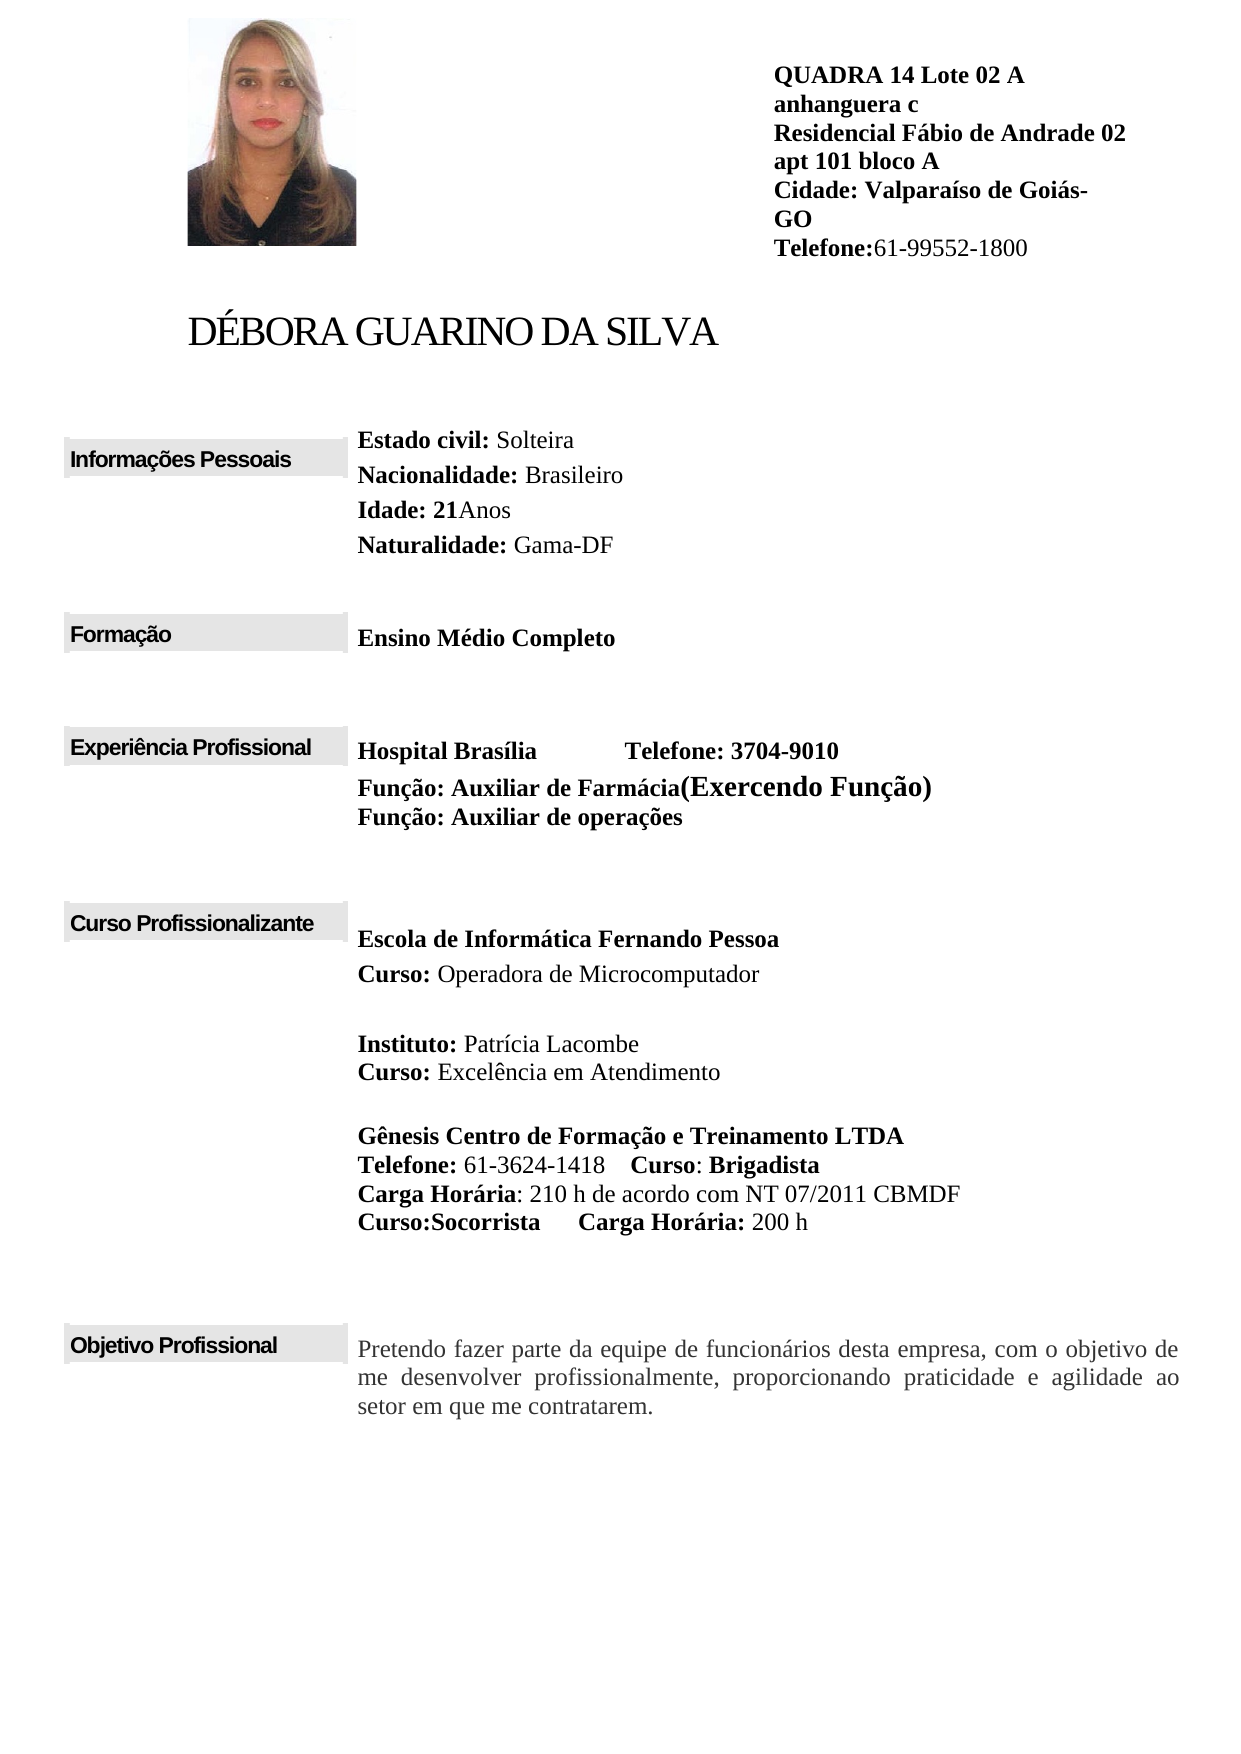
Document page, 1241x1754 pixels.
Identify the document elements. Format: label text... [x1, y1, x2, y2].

table_cell Escola de Informática Fernando Pessoa Curso: Operadora de Microcomputador Instituto: Patrícia Lacombe Curso: Excelência em Atendimento Gênesis Centro de Formação e Treinamento LTDA Telefone: 61-3624-1418 Curso: Brigadista Carga Horária: 210 h de acordo com NT 07/2011 CBMDF Curso:Socorrista Carga Horária: 200 h [350, 889, 1187, 1311]
table_header Informações Pessoais [63, 425, 350, 600]
table_cell Experiência Profissional [63, 713, 350, 889]
table_cell Formação [63, 600, 350, 713]
table_cell Hospital Brasília Telefone: 3704-9010 Função: Auxiliar de Farmácia(Exercendo Função) Função: Auxiliar de operações [350, 713, 1187, 889]
table_cell Ensino Médio Completo [350, 600, 1187, 713]
table_cell Pretendo fazer parte da equipe de funcionários desta empresa, com o objetivo de me desenvolver profissionalmente, proporcionando praticidade e agilidade ao setor em que me contratarem. [350, 1311, 1187, 1443]
table_cell Objetivo Profissional [63, 1311, 350, 1443]
table_cell Curso Profissionalizante [63, 889, 350, 1311]
table_header QUADRA 14 Lote 02 A anhanguera c Residencial Fábio de Andrade 02 apt 101 bloco A Cidade: Valparaíso de Goiás- GO Telefone:61-99552-1800 [766, 36, 1137, 309]
text DÉBORA GUARINO DA SILVA [187, 307, 1152, 355]
picture [187, 18, 357, 246]
table_header Estado civil: Solteira Nacionalidade: Brasileiro Idade: 21Anos Naturalidade: Gama-DF [350, 425, 1187, 600]
